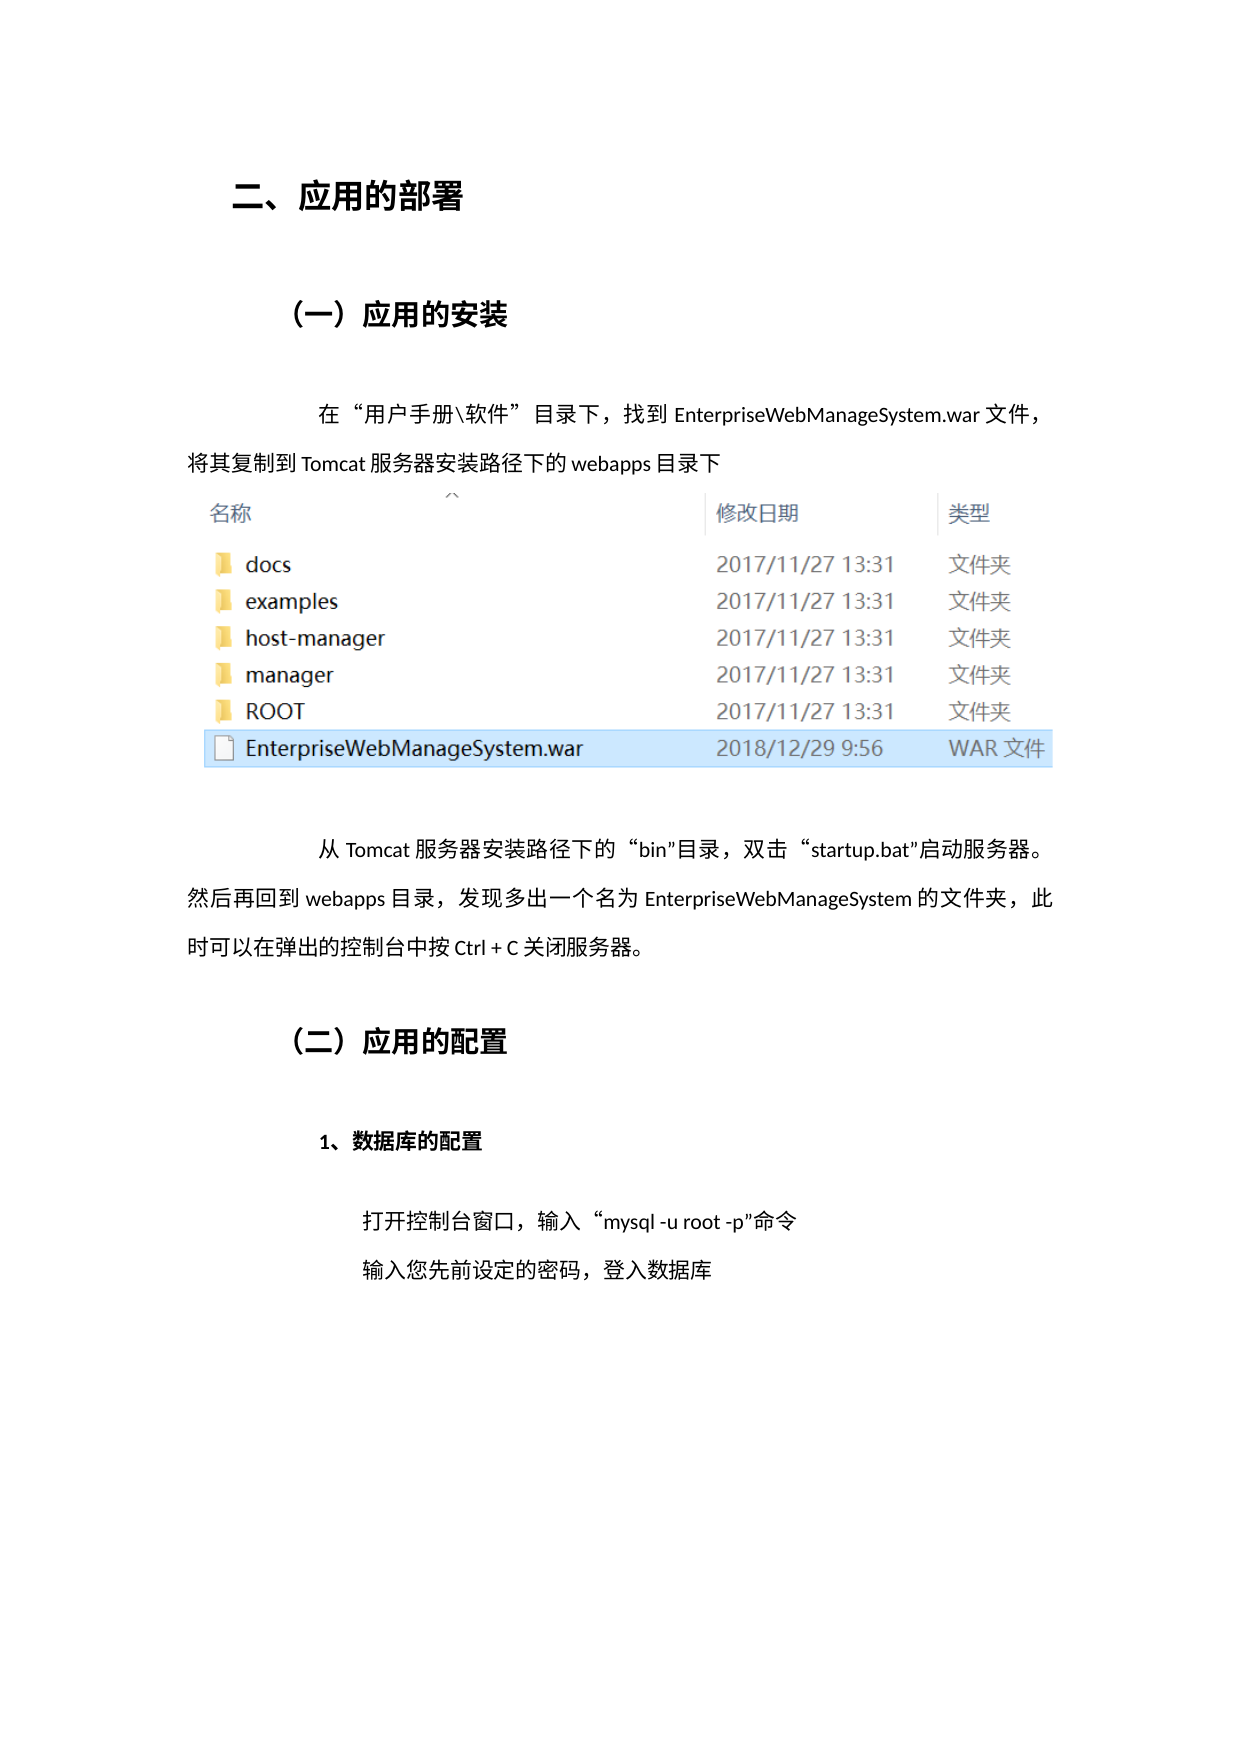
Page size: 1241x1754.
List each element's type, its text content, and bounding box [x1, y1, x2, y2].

text 打开控制台窗口，输入“mysql -u root -p”命令 [187, 1204, 1053, 1236]
subtitle 二、应用的部署 [187, 162, 1053, 227]
text 在“用户手册\软件”目录下，找到EnterpriseWebManageSystem.war文件，将其复制到Tomcat服务器安装路径下的webapps目录下 [187, 397, 1053, 478]
subtitle （二）应用的配置 [187, 1007, 1053, 1072]
subtitle 1、数据库的配置 [187, 1123, 1053, 1156]
picture [187, 493, 1053, 802]
subtitle （一）应用的安装 [187, 280, 1053, 345]
text 从Tomcat服务器安装路径下的“bin”目录，双击“startup.bat”启动服务器。然后再回到webapps目录，发现多出一个名为EnterpriseWebManageSystem的文件夹，此时可以在弹出的控制台中按Ctrl + C关闭服务器。 [187, 832, 1053, 962]
text 输入您先前设定的密码，登入数据库 [187, 1252, 1053, 1285]
